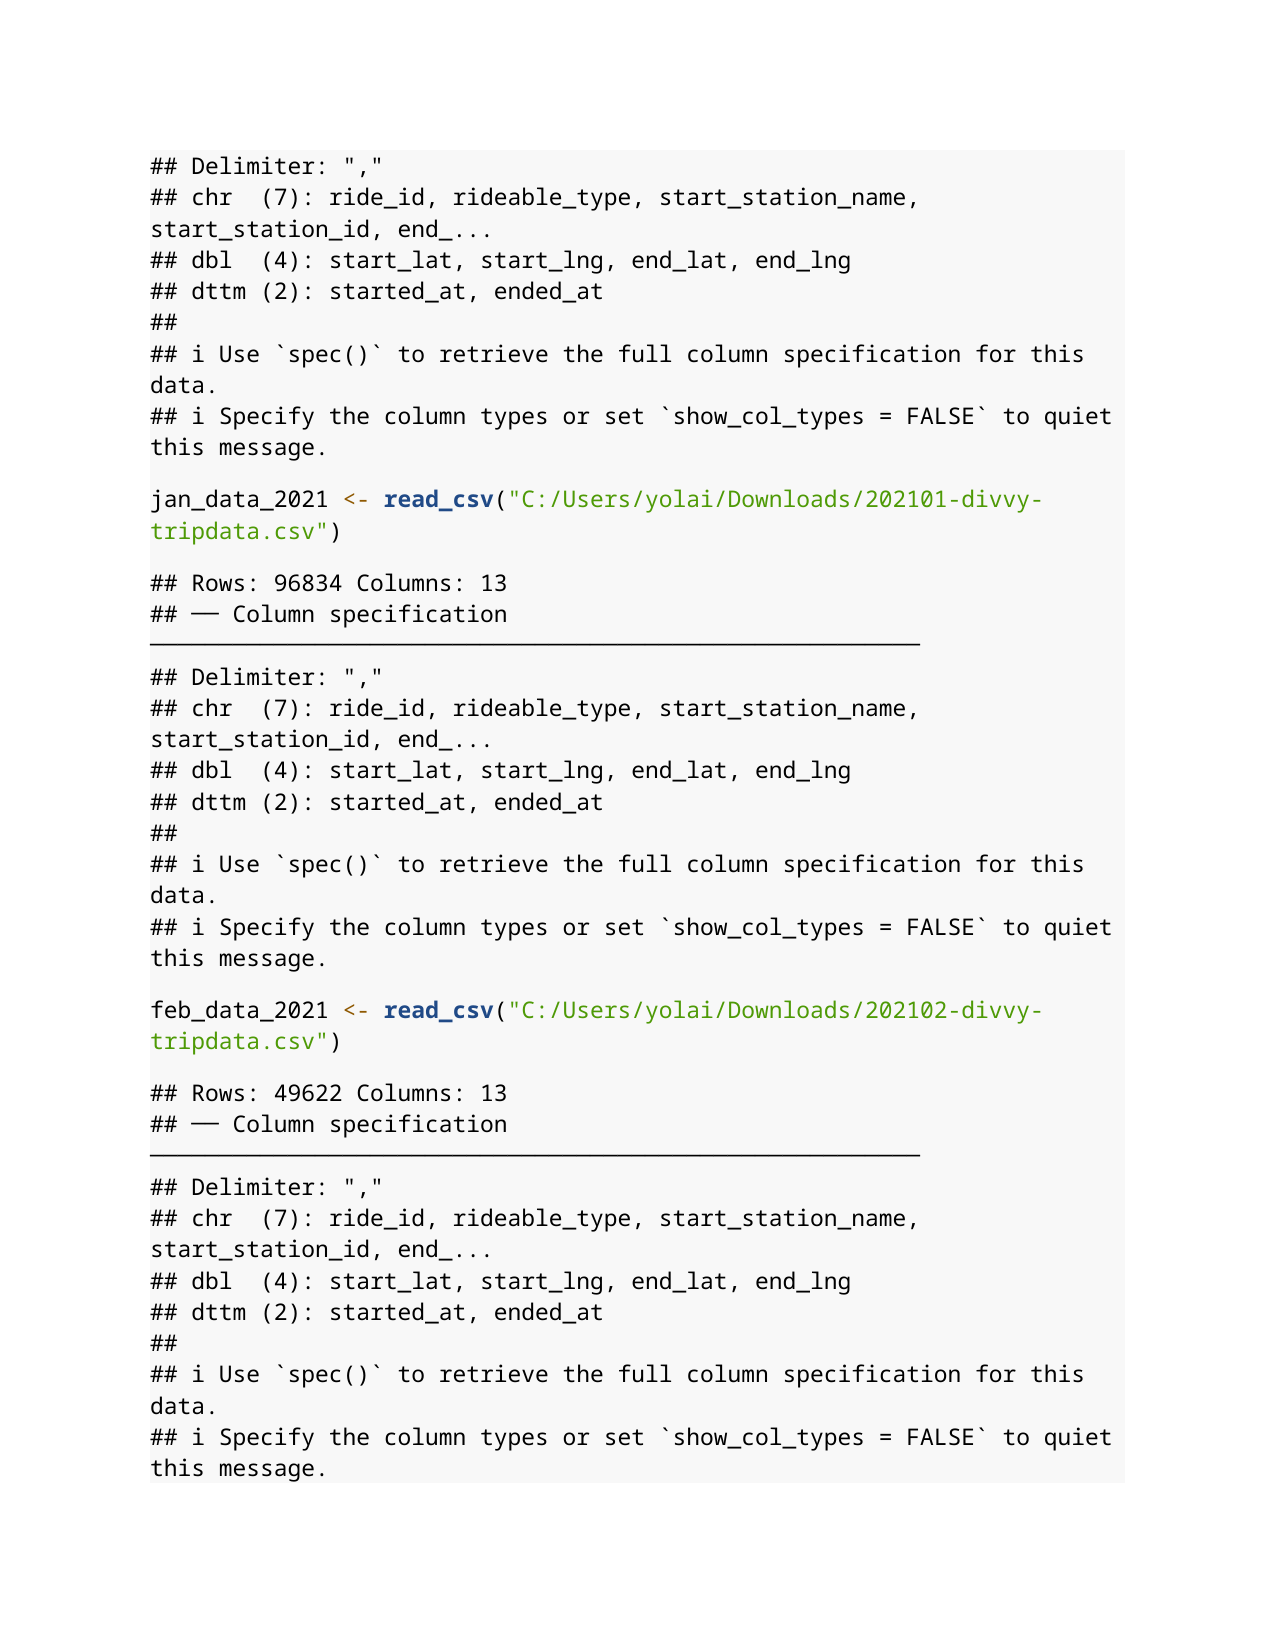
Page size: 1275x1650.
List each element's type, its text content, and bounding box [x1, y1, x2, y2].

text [150, 150, 1125, 462]
text ## Rows: 96834 Columns: 13 ## ── Column specification ──────────────────────────────────────────────────────── ## Delimiter: "," ## chr (7): ride_id, rideable_type, start_station_name, start_station_id, end_... ## dbl (4): start_lat, start_lng, end_lat, end_lng ## dttm (2): started_at, ended_at ## ## ℹ Use `spec()` to retrieve the full column specification for this data. ## ℹ Specify the column types or set `show_col_types = FALSE` to quiet this message. [150, 567, 1125, 973]
text ## Rows: 49622 Columns: 13 ## ── Column specification ──────────────────────────────────────────────────────── ## Delimiter: "," ## chr (7): ride_id, rideable_type, start_station_name, start_station_id, end_... ## dbl (4): start_lat, start_lng, end_lat, end_lng ## dttm (2): started_at, ended_at ## ## ℹ Use `spec()` to retrieve the full column specification for this data. ## ℹ Specify the column types or set `show_col_types = FALSE` to quiet this message. [150, 1077, 1125, 1483]
text jan_data_2021 <- read_csv("C:/Users/yolai/Downloads/202101-divvy-tripdata.csv") [150, 483, 1125, 546]
text feb_data_2021 <- read_csv("C:/Users/yolai/Downloads/202102-divvy-tripdata.csv") [342, 994, 1125, 1056]
